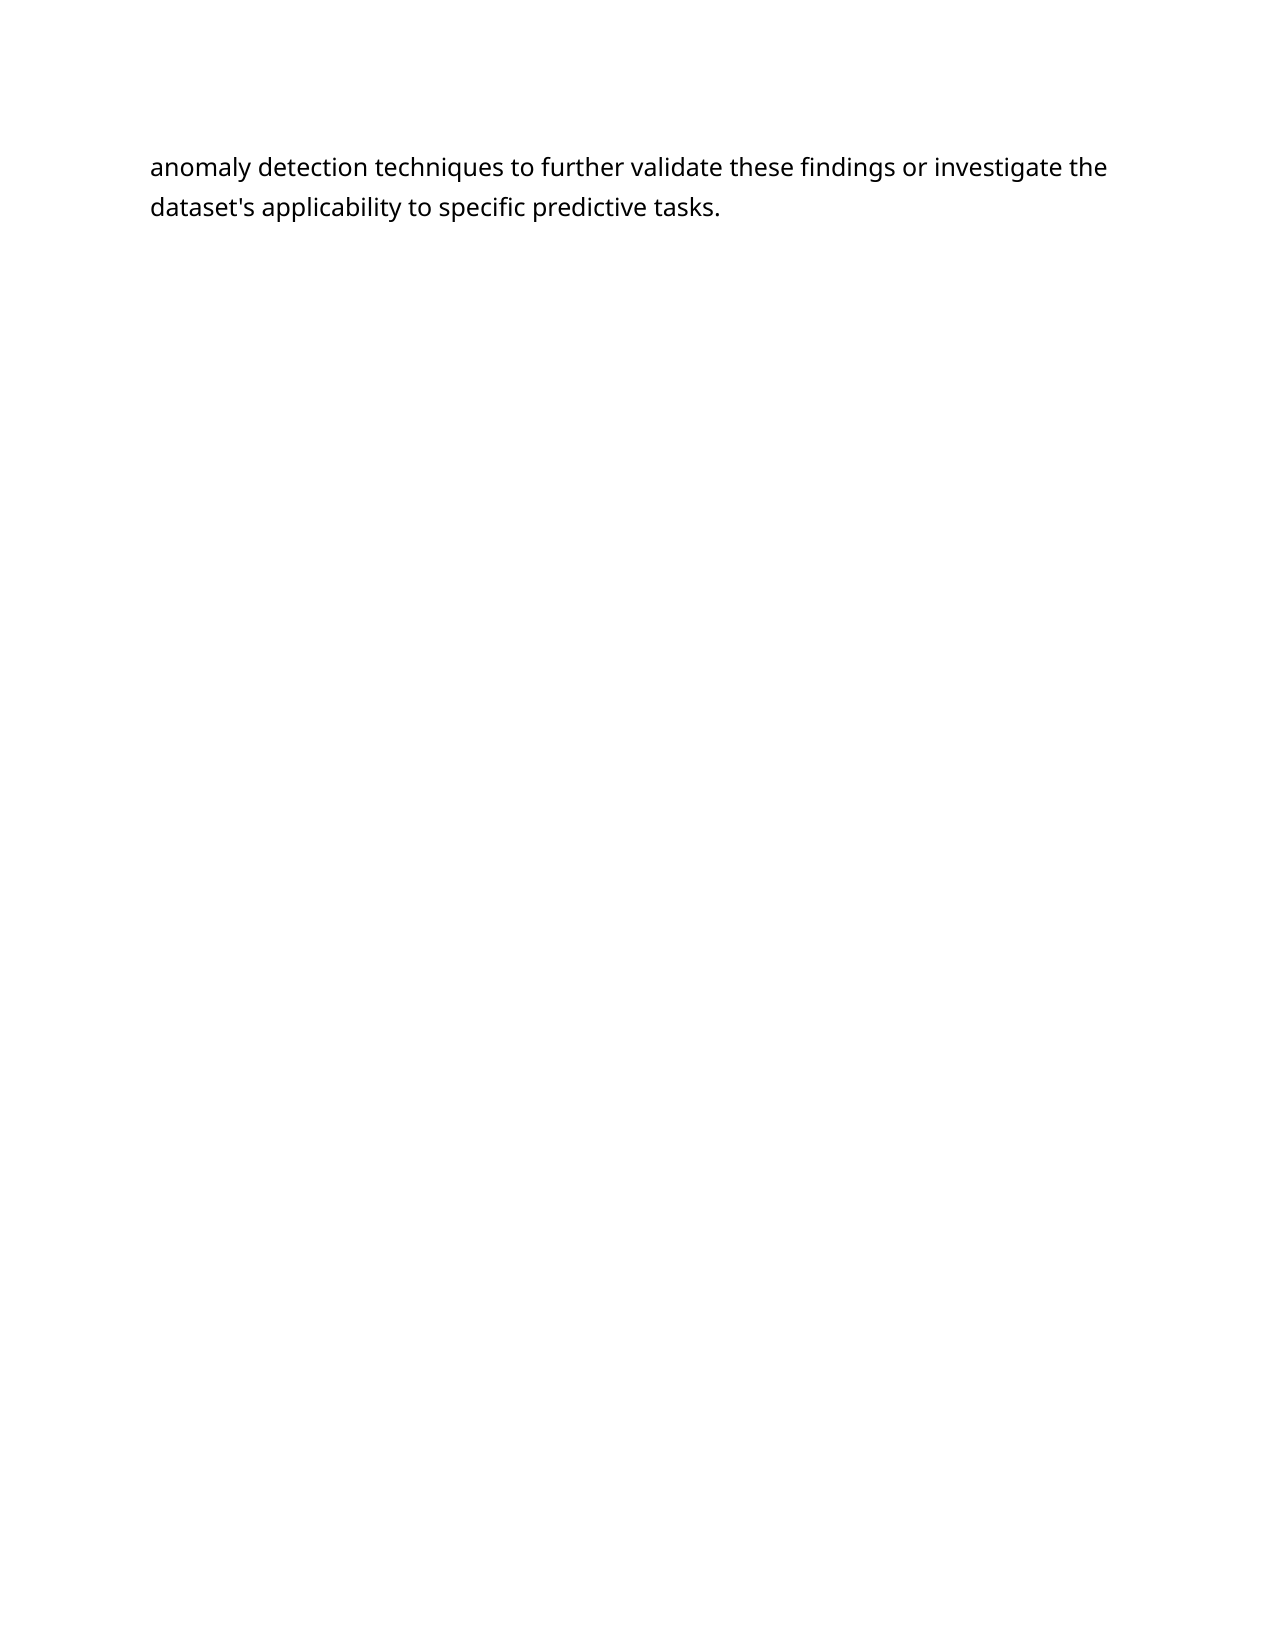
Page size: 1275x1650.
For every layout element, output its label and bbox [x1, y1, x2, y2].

text [150, 150, 1125, 223]
